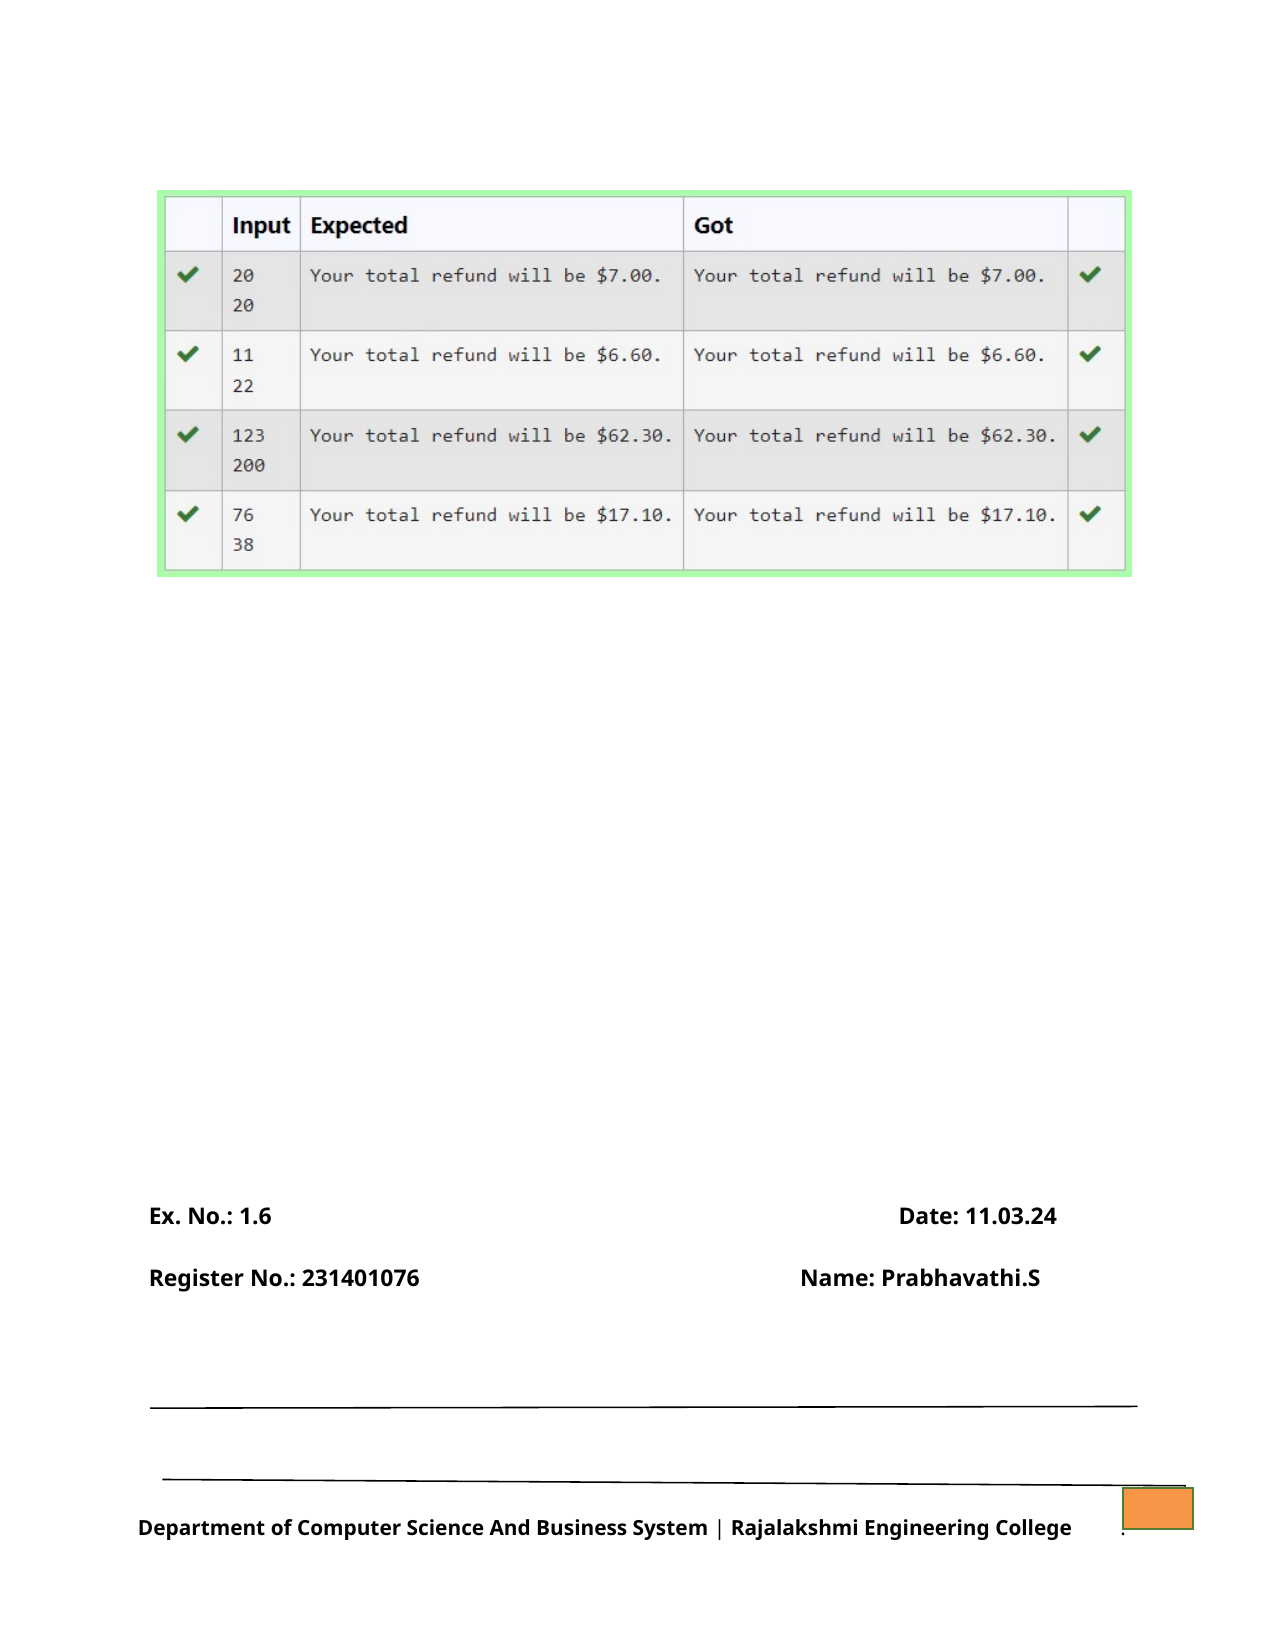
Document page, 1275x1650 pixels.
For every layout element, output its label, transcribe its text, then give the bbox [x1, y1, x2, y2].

text Ex. No.: 1.6 Date: 11.03.24 [148, 1200, 1132, 1231]
picture [157, 190, 1132, 577]
subtitle Register No.: 231401076 Name: Prabhavathi.S [148, 1261, 1132, 1293]
